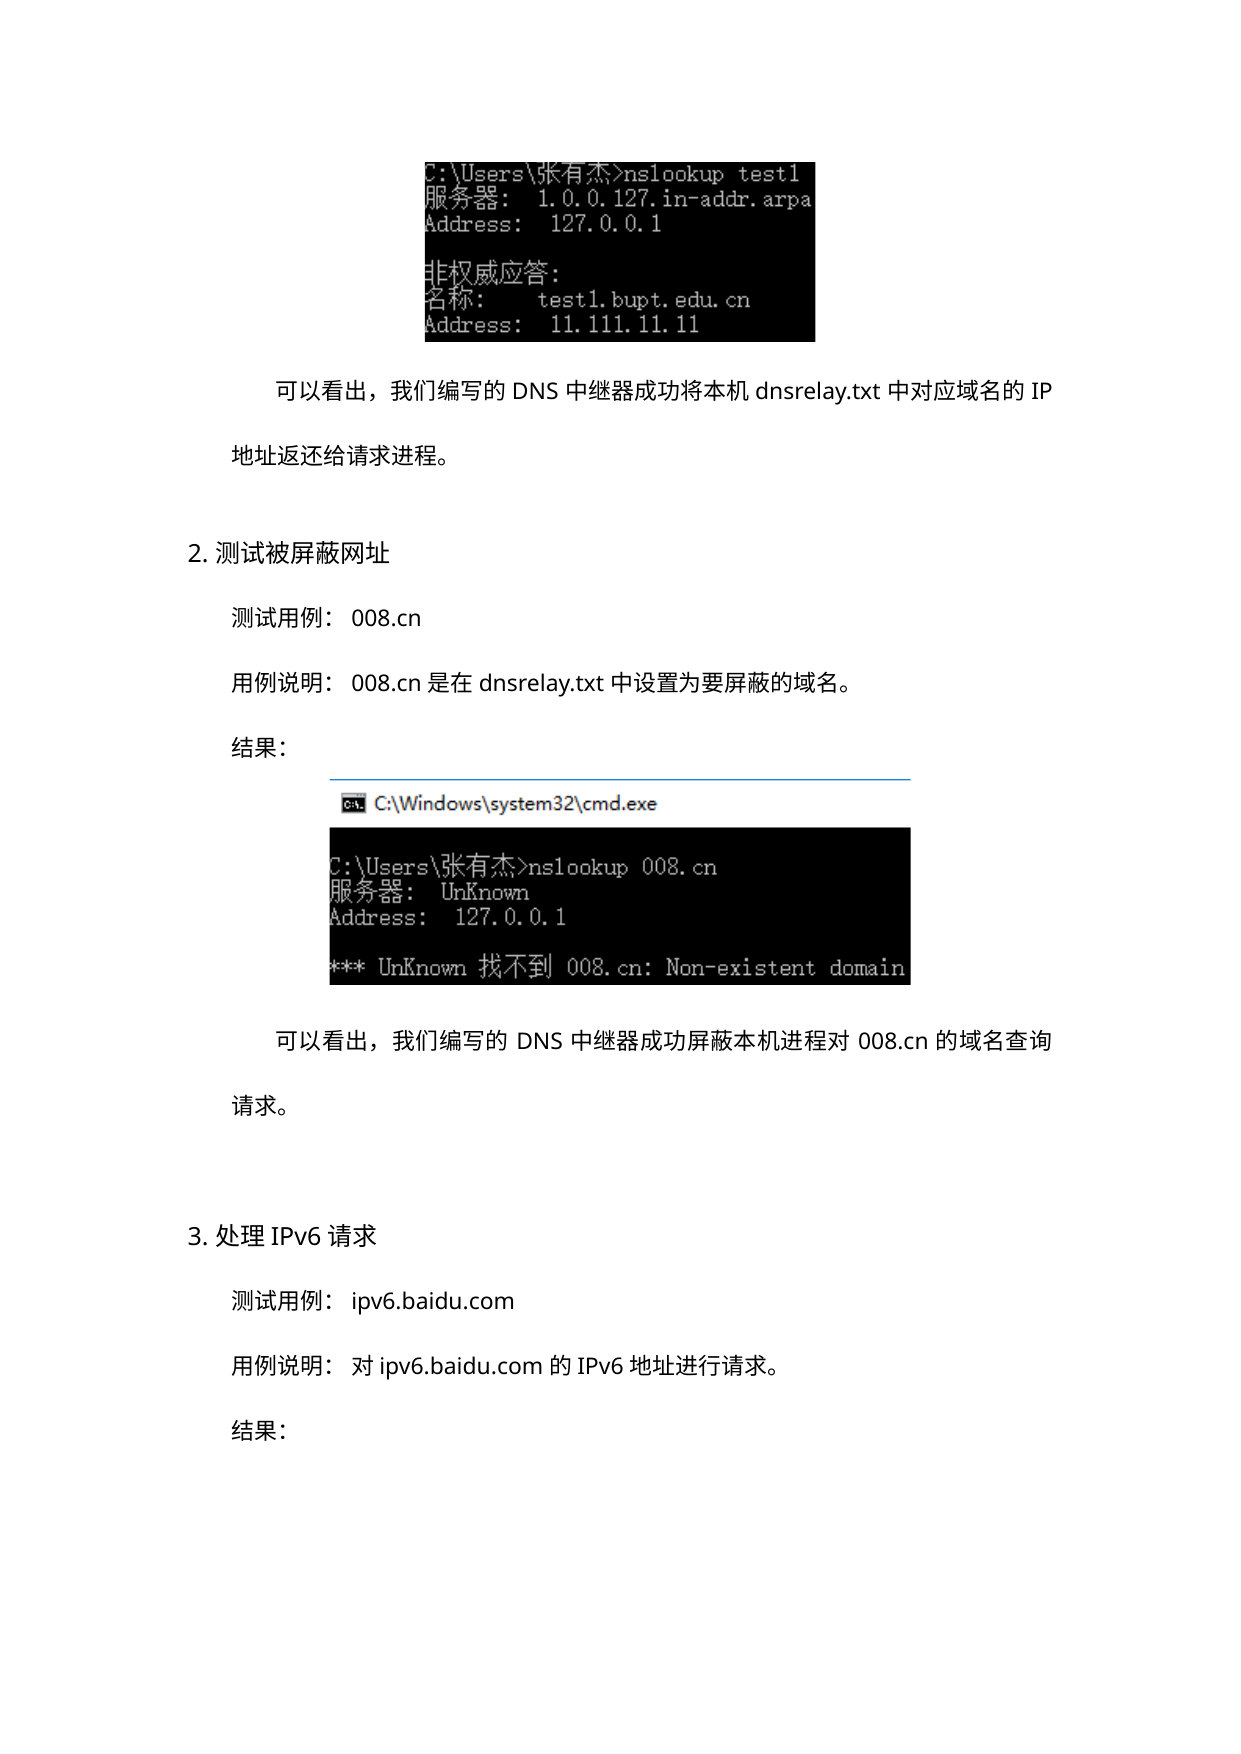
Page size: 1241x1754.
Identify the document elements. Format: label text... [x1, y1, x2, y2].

text 测试用例： ipv6.baidu.com [187, 1267, 1053, 1332]
text 用例说明： 对 ipv6.baidu.com 的 IPv6 地址进行请求。 [187, 1332, 1053, 1397]
text 2. 测试被屏蔽网址 [187, 519, 1053, 584]
text 可以看出，我们编写的 DNS 中继器成功屏蔽本机进程对 008.cn 的域名查询请求。 [231, 1007, 1053, 1137]
text 3. 处理 IPv6 请求 [187, 1202, 1053, 1267]
text 结果： [187, 1397, 1053, 1462]
text 结果： [187, 714, 1053, 779]
text 测试用例： 008.cn [187, 584, 1053, 649]
picture [424, 162, 816, 342]
text 可以看出，我们编写的 DNS 中继器成功将本机 dnsrelay.txt 中对应域名的 IP 地址返还给请求进程。 [231, 357, 1053, 487]
text 用例说明： 008.cn 是在 dnsrelay.txt 中设置为要屏蔽的域名。 [187, 649, 1053, 714]
picture [329, 779, 911, 985]
